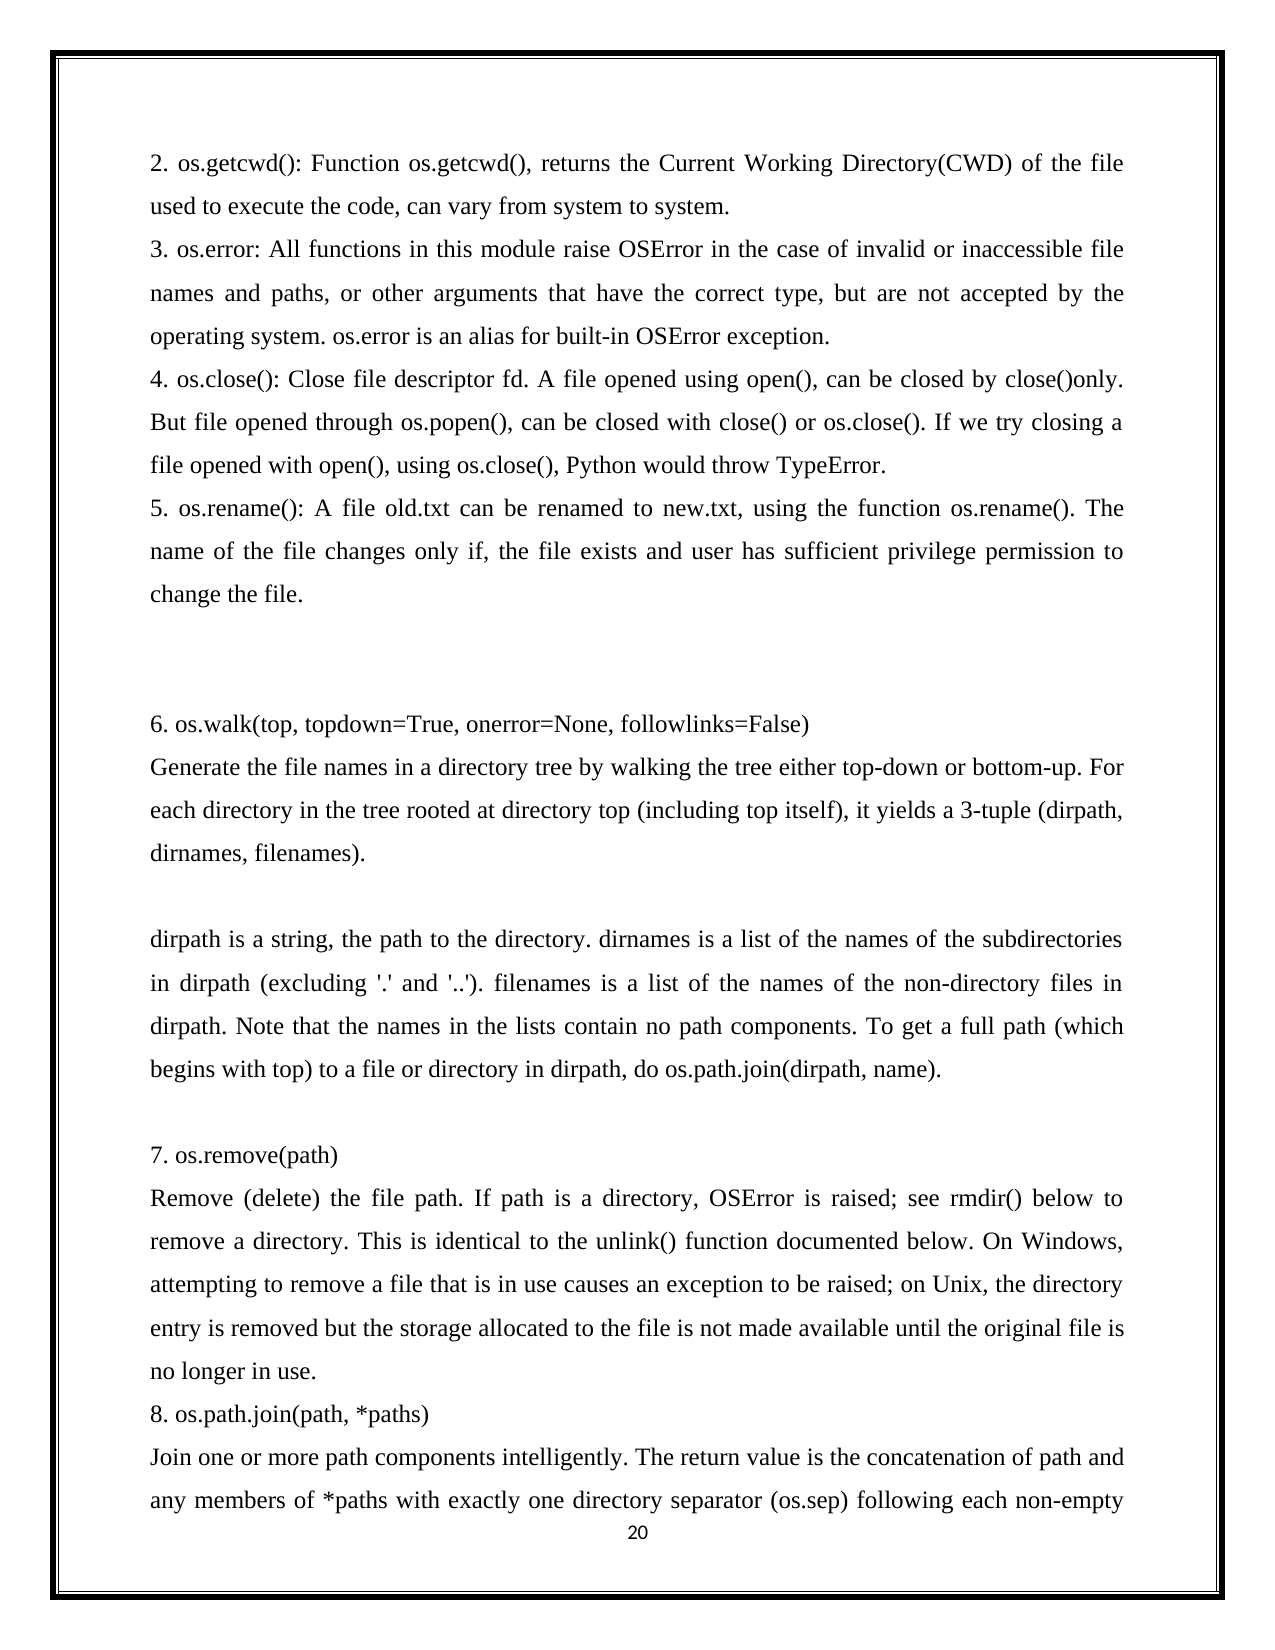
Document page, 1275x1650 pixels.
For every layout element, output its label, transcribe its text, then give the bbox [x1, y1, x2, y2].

text 8. os.path.join(path, *paths) [150, 1399, 1125, 1428]
text 5. os.rename(): A file old.txt can be renamed to new.txt, using the function os.rename(). The name of the file changes only if, the file exists and user has sufficient privilege permission to change the file. [150, 493, 1125, 608]
text 4. os.close(): Close file descriptor fd. A file opened using open(), can be closed by close()only. But file opened through os.popen(), can be closed with close() or os.close(). If we try closing a file opened with open(), using os.close(), Python would throw TypeError. [150, 364, 1125, 479]
text Generate the file names in a directory tree by walking the tree either top-down or bottom-up. For each directory in the tree rooted at directory top (including top itself), it yields a 3-tuple (dirpath, dirnames, filenames). [150, 752, 1125, 867]
text 6. os.walk(top, topdown=True, onerror=None, followlinks=False) [150, 709, 1125, 738]
text dirpath is a string, the path to the directory. dirnames is a list of the names of the subdirectories in dirpath (excluding '.' and '..'). filenames is a list of the names of the non-directory files in dirpath. Note that the names in the lists contain no path components. To get a full path (which begins with top) to a file or directory in dirpath, do os.path.join(dirpath, name). [150, 924, 1125, 1083]
text 3. os.error: All functions in this module raise OSError in the case of invalid or inaccessible file names and paths, or other arguments that have the correct type, but are not accepted by the operating system. os.error is an alias for built-in OSError exception. [150, 234, 1125, 349]
text Remove (delete) the file path. If path is a directory, OSError is raised; see rmdir() below to remove a directory. This is identical to the unlink() function documented below. On Windows, attempting to remove a file that is in use causes an exception to be raised; on Unix, the directory entry is removed but the storage allocated to the file is not made available until the original file is no longer in use. [150, 1183, 1125, 1384]
text 2. os.getcwd(): Function os.getcwd(), returns the Current Working Directory(CWD) of the file used to execute the code, can vary from system to system. [150, 148, 1125, 220]
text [150, 1442, 1125, 1514]
text 7. os.remove(path) [150, 1140, 1125, 1169]
